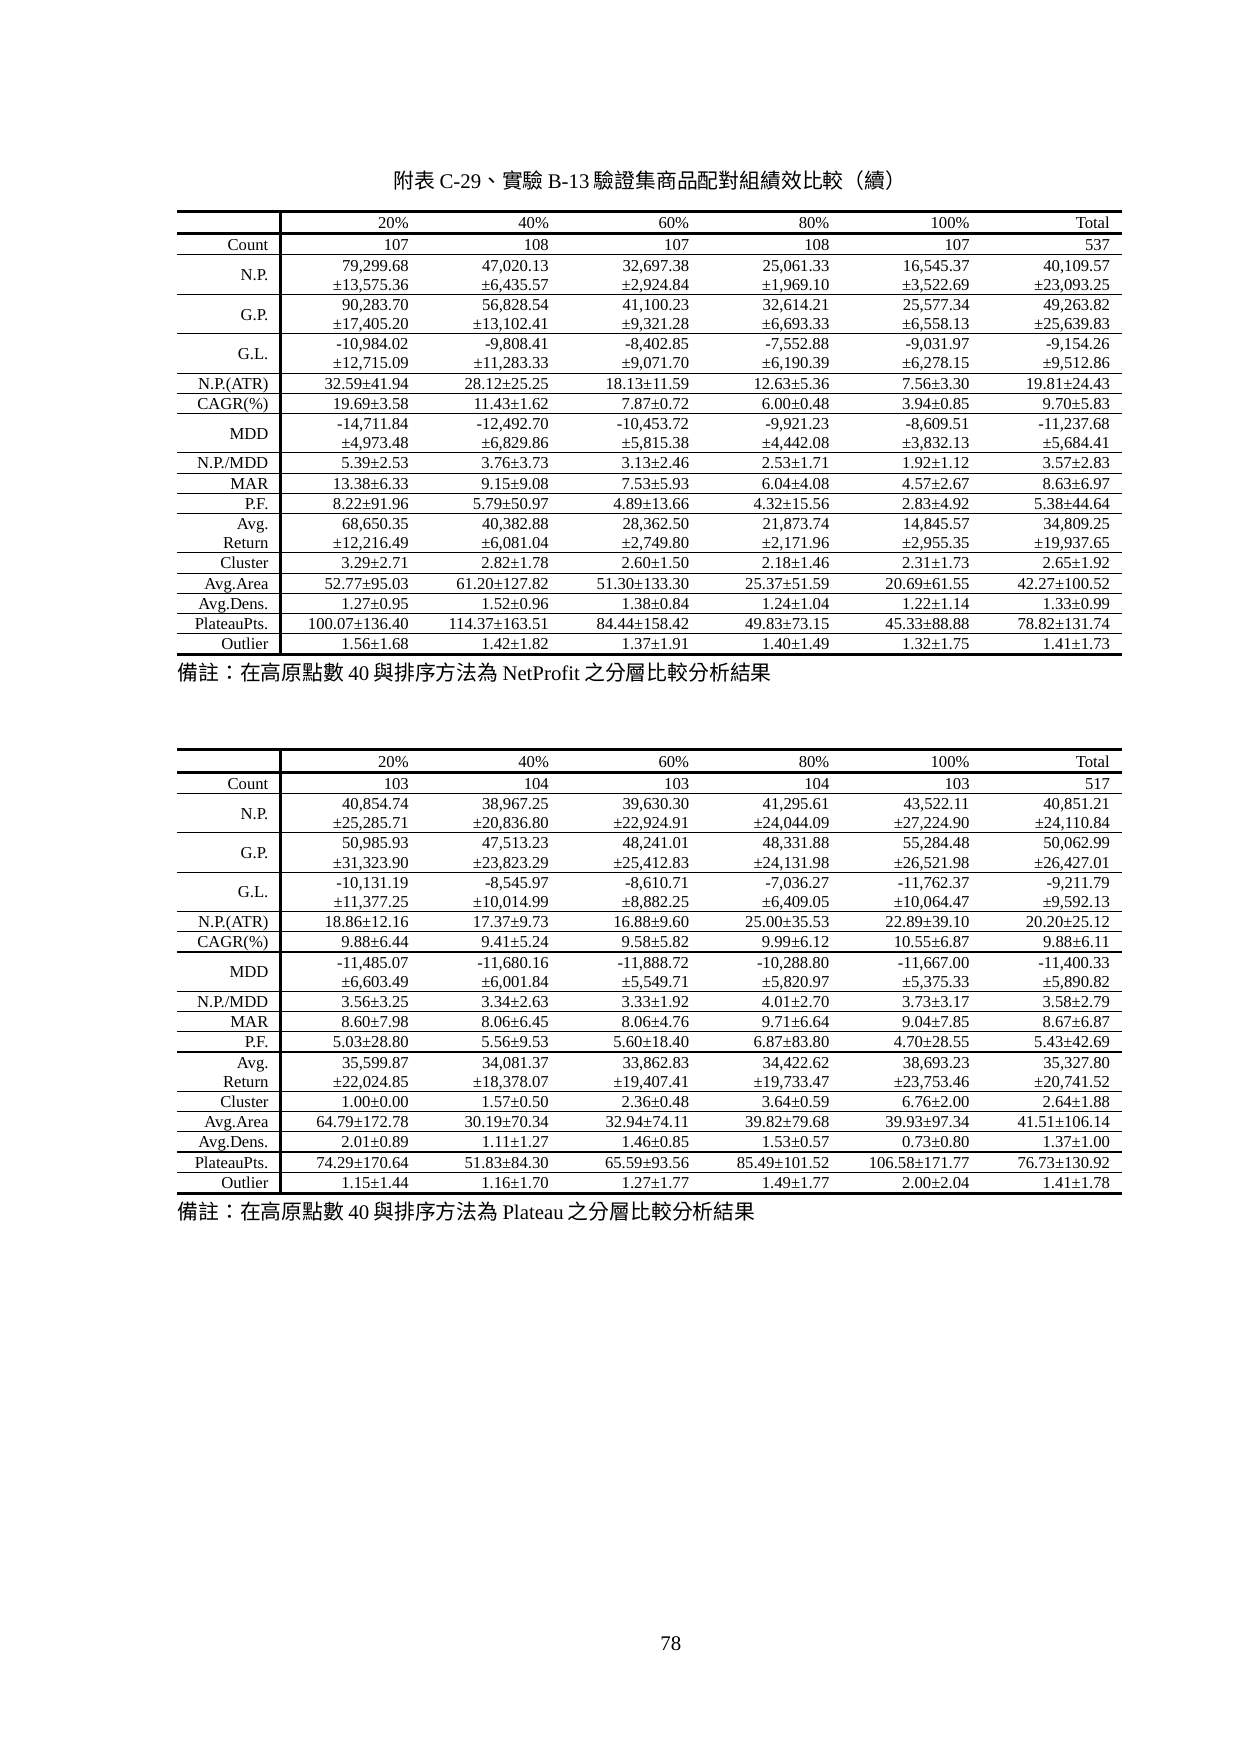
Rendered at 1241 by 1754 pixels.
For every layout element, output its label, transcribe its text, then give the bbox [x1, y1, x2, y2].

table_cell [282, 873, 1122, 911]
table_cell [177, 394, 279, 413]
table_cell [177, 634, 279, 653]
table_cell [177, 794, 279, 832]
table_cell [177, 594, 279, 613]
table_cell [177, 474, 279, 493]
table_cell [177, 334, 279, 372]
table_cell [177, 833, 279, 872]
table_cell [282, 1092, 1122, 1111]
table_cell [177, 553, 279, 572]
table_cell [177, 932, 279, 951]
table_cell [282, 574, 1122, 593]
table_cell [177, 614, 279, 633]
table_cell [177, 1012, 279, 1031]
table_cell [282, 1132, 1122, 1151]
text 備註：在高原點數40與排序方法為NetProfit之分層比較分析結果 [177, 656, 1122, 687]
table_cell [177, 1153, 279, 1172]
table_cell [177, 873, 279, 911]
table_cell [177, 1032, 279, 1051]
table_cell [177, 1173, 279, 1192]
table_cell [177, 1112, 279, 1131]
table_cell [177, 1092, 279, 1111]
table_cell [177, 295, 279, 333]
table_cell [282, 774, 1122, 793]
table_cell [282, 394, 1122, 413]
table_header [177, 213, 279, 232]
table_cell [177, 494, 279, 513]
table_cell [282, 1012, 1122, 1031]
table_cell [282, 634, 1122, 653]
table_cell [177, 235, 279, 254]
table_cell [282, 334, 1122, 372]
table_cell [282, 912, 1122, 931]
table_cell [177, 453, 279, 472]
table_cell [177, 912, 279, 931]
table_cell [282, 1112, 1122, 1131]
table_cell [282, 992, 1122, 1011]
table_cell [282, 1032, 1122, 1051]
text 附表C-29、實驗B-13驗證集商品配對組績效比較（續） [177, 164, 1122, 195]
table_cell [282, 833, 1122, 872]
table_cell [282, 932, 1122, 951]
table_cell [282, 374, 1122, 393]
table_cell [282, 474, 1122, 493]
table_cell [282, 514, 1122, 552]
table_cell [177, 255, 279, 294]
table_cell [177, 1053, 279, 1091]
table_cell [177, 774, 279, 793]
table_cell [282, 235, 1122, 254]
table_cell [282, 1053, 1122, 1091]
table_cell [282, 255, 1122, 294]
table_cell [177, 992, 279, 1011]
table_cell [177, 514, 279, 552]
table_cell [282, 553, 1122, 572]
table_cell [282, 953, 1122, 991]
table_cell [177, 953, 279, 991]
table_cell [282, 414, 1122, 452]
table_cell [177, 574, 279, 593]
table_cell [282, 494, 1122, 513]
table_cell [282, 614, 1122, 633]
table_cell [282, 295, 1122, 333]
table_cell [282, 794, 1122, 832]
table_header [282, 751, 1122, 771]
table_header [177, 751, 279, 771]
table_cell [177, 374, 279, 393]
text 備註：在高原點數40與排序方法為Plateau之分層比較分析結果 [177, 1195, 1122, 1225]
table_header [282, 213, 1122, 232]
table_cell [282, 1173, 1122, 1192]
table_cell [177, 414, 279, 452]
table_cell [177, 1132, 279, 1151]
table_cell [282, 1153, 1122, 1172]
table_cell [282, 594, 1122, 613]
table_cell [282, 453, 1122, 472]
